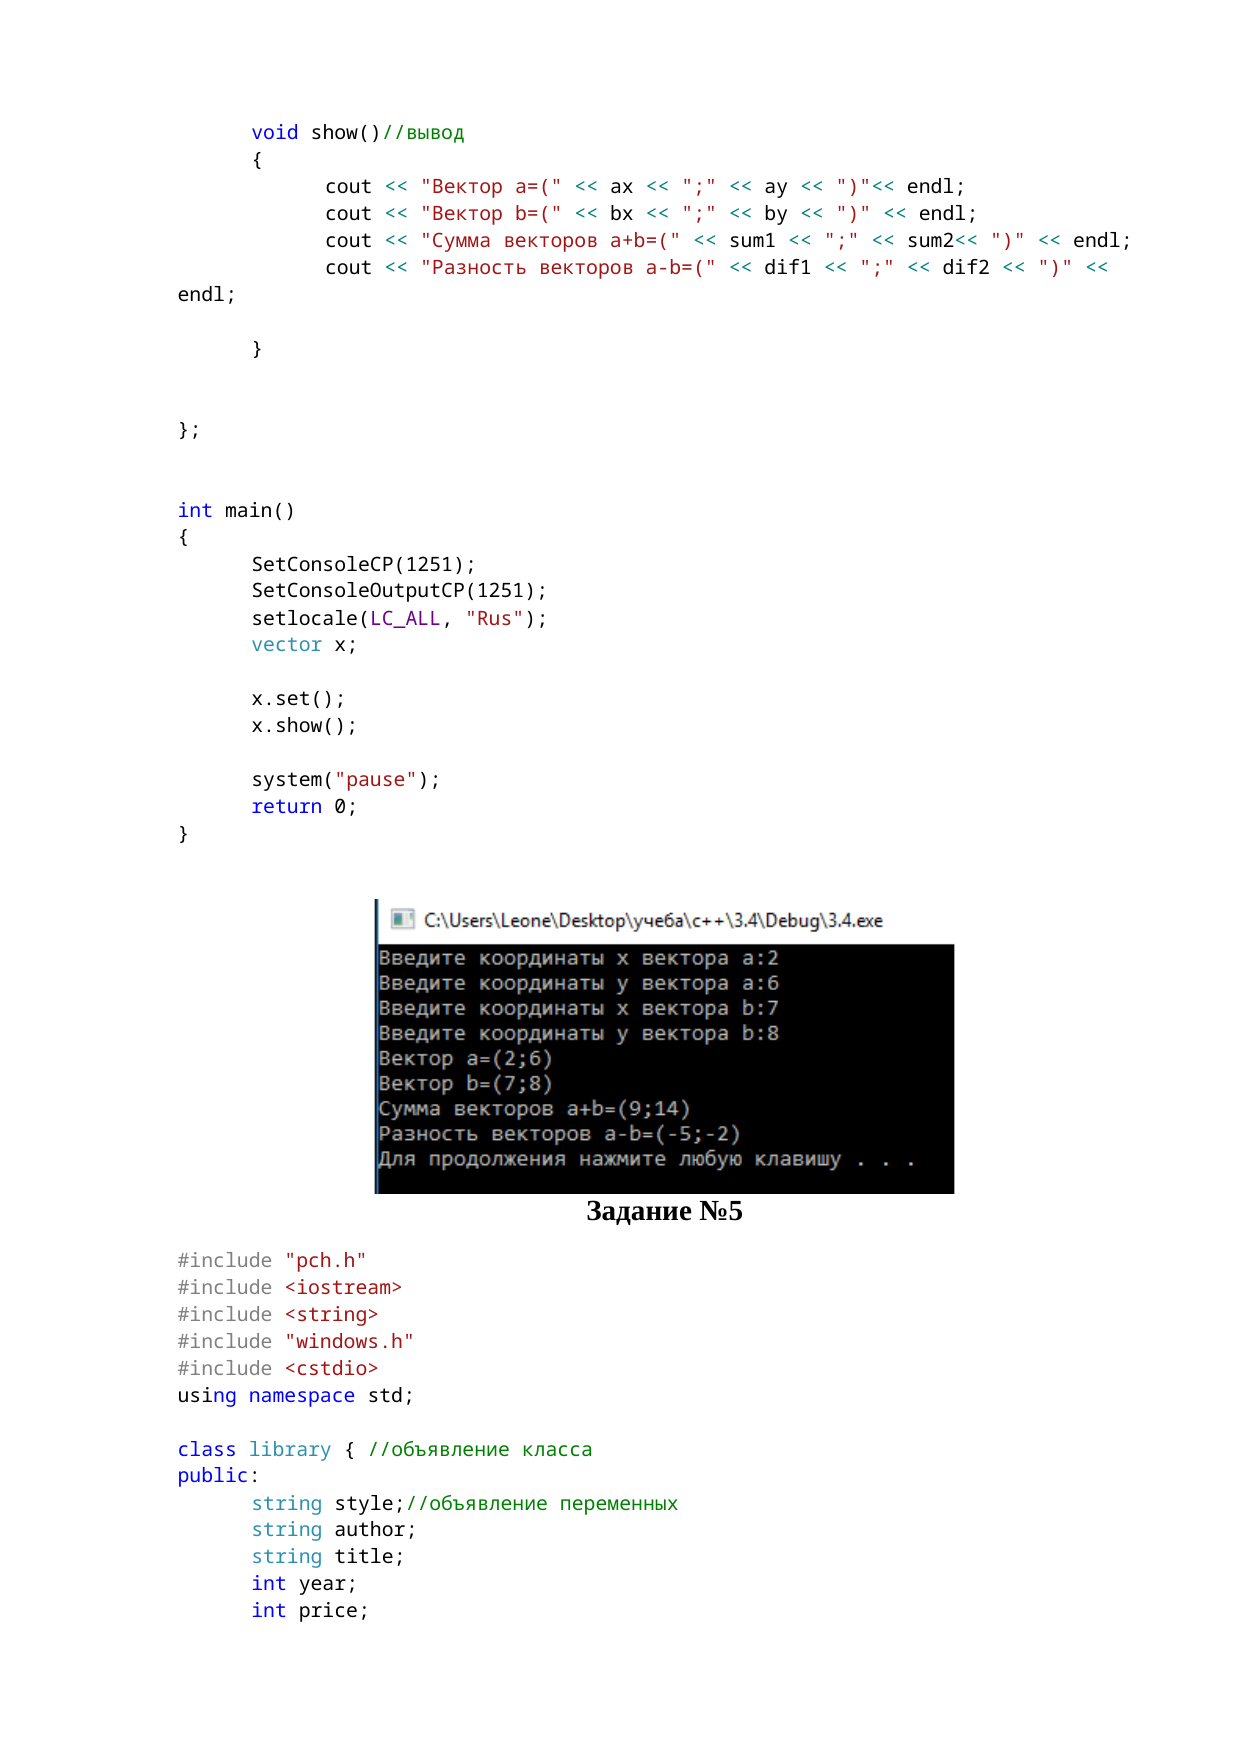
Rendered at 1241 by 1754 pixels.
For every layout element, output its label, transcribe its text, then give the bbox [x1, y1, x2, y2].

text }; [177, 415, 1152, 442]
text } [177, 819, 1152, 847]
text #include <string> [177, 1300, 1152, 1327]
text x.set(); [177, 685, 1152, 712]
text #include <iostream> [177, 1273, 1152, 1300]
text public: [177, 1462, 1152, 1489]
text { [177, 145, 1152, 172]
text cout << "Вектор b=(" << bx << ";" << by << ")" << endl; [177, 199, 1152, 226]
text cout << "Сумма векторов а+b=(" << sum1 << ";" << sum2<< ")" << endl; [177, 226, 1152, 253]
text string style;//объявление переменных [177, 1489, 1152, 1516]
text void show()//вывод [177, 118, 1152, 145]
text } [177, 334, 1152, 361]
text string title; [177, 1543, 1152, 1570]
picture [374, 899, 955, 1194]
text #include "pch.h" [177, 1246, 1152, 1273]
text #include <cstdio> [177, 1354, 1152, 1381]
text class library { //объявление класса [177, 1435, 1152, 1462]
text vector x; [177, 631, 1152, 658]
text int price; [177, 1597, 1152, 1624]
text #include "windows.h" [177, 1327, 1152, 1354]
text SetConsoleOutputCP(1251); [177, 577, 1152, 604]
text cout << "Разность векторов а-b=(" << dif1 << ";" << dif2 << ")" << endl; [177, 253, 1152, 307]
text Задание №5 [177, 1193, 1152, 1227]
text setlocale(LC_ALL, "Rus"); [177, 604, 1152, 631]
text SetConsoleCP(1251); [177, 550, 1152, 577]
text x.show(); [177, 712, 1152, 739]
text string author; [177, 1516, 1152, 1543]
text system("pause"); [177, 766, 1152, 793]
text return 0; [177, 793, 1152, 819]
text cout << "Вектор а=(" << ax << ";" << ay << ")"<< endl; [177, 172, 1152, 199]
text using namespace std; [177, 1381, 1152, 1408]
text int main() [177, 496, 1152, 523]
text int year; [177, 1570, 1152, 1597]
text { [177, 523, 1152, 550]
